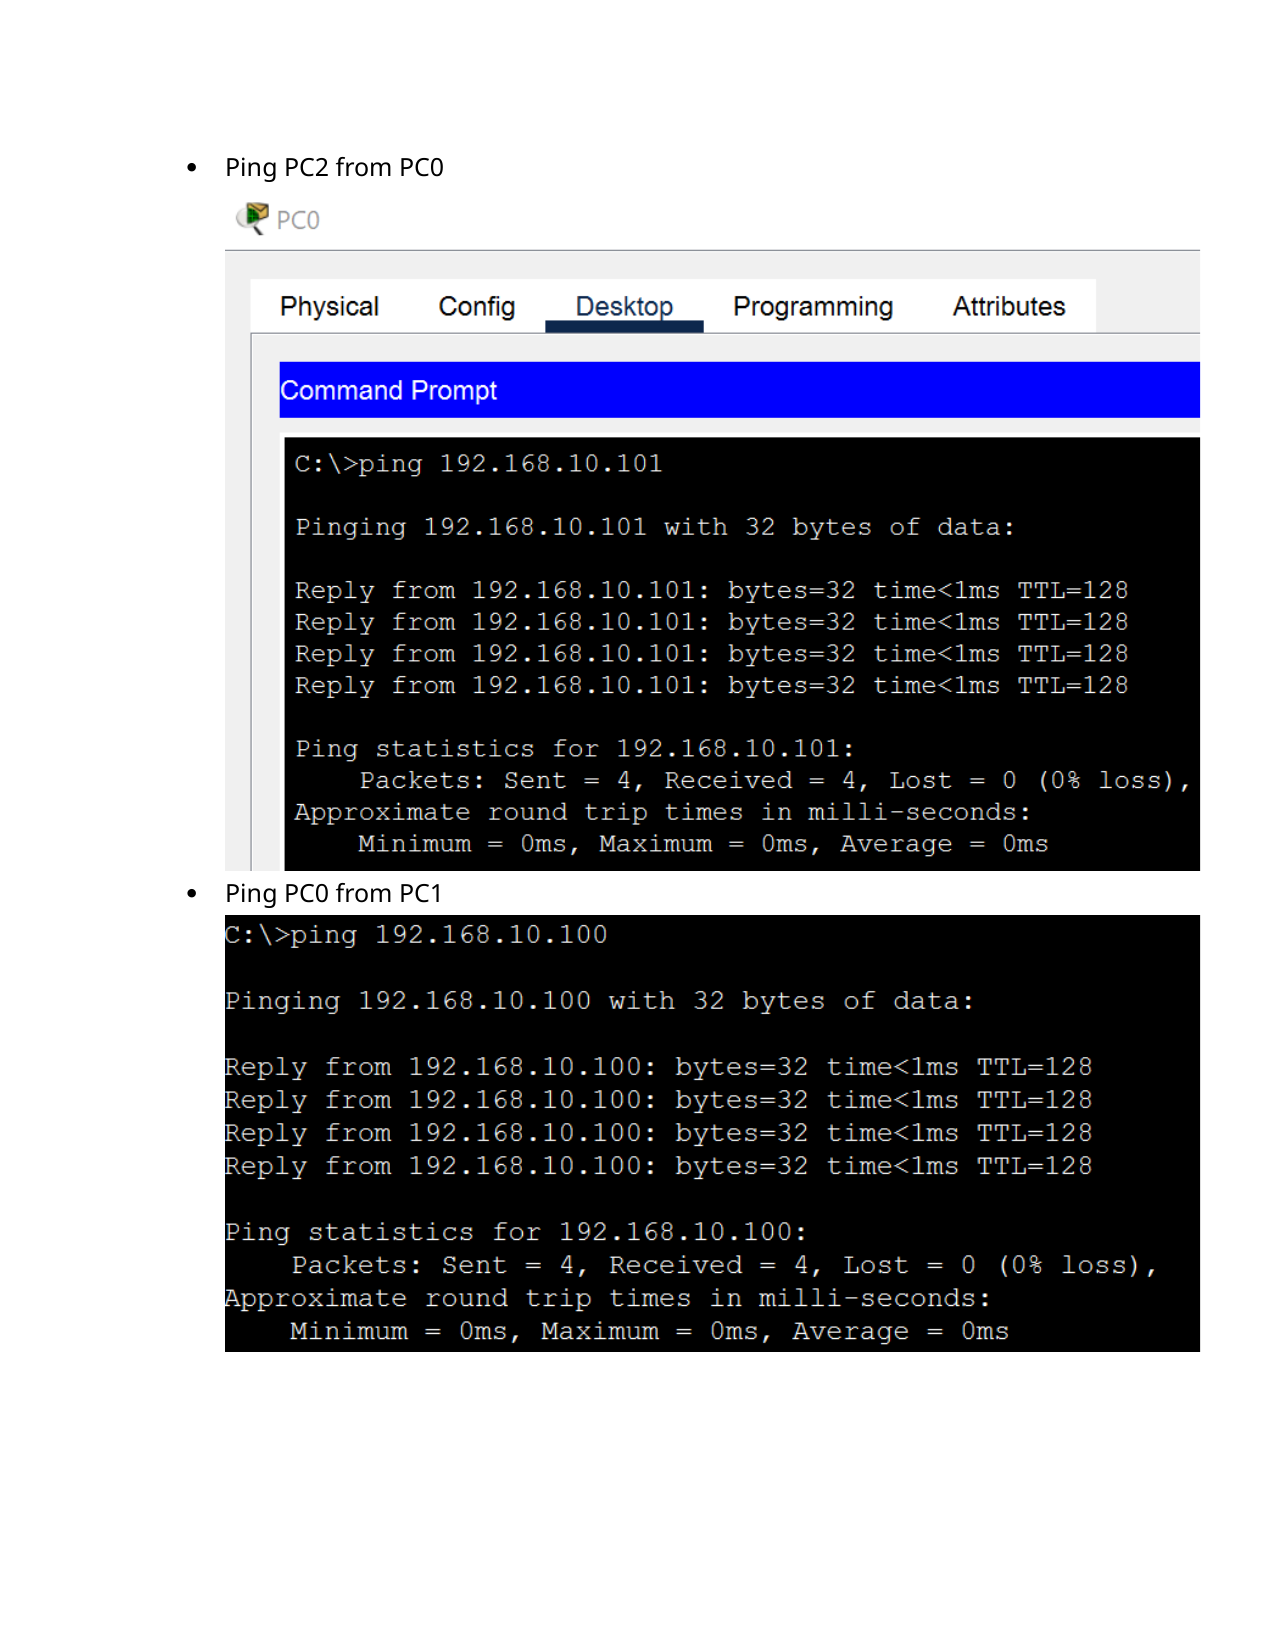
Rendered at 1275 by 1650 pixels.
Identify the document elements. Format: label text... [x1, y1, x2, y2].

picture [225, 915, 1200, 1352]
picture [225, 189, 1200, 871]
